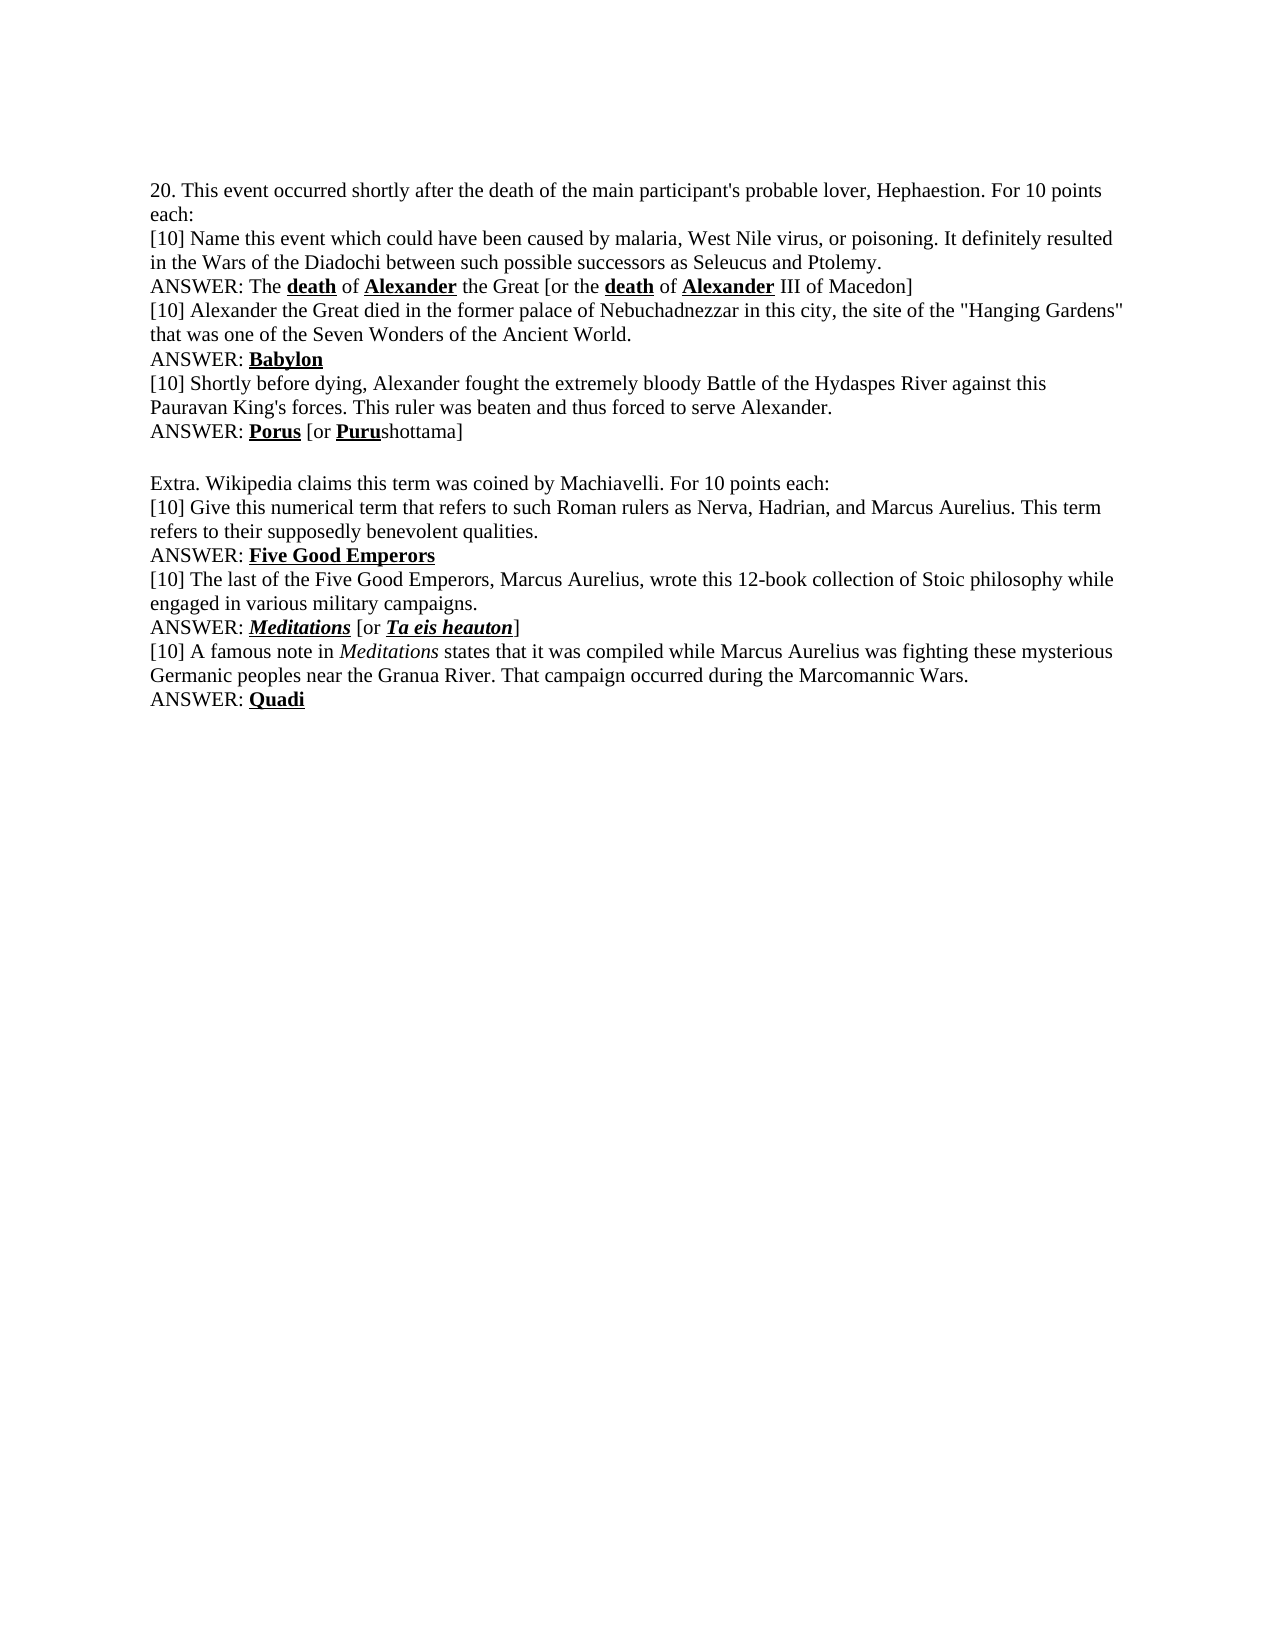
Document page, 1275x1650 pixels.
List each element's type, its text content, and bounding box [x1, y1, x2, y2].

text Extra. Wikipedia claims this term was coined by Machiavelli. For 10 points each: [10] Give this numerical term that refers to such Roman rulers as Nerva, Hadrian, and Marcus Aurelius. This term refers to their supposedly benevolent qualities. ANSWER: Five Good Emperors [10] The last of the Five Good Emperors, Marcus Aurelius, wrote this 12-book collection of Stoic philosophy while engaged in various military campaigns. ANSWER: Meditations [or Ta eis heauton] [10] A famous note in Meditations states that it was compiled while Marcus Aurelius was fighting these mysterious Germanic peoples near the Granua River. That campaign occurred during the Marcomannic Wars. ANSWER: Quadi [150, 471, 1125, 711]
text 20. This event occurred shortly after the death of the main participant's probable lover, Hephaestion. For 10 points each: [10] Name this event which could have been caused by malaria, West Nile virus, or poisoning. It definitely resulted in the Wars of the Diadochi between such possible successors as Seleucus and Ptolemy. ANSWER: The death of Alexander the Great [or the death of Alexander III of Macedon] [10] Alexander the Great died in the former palace of Nebuchadnezzar in this city, the site of the "Hanging Gardens" that was one of the Seven Wonders of the Ancient World. ANSWER: Babylon [10] Shortly before dying, Alexander fought the extremely bloody Battle of the Hydaspes River against this Pauravan King's forces. This ruler was beaten and thus forced to serve Alexander. ANSWER: Porus [or Purushottama] [150, 178, 1125, 443]
